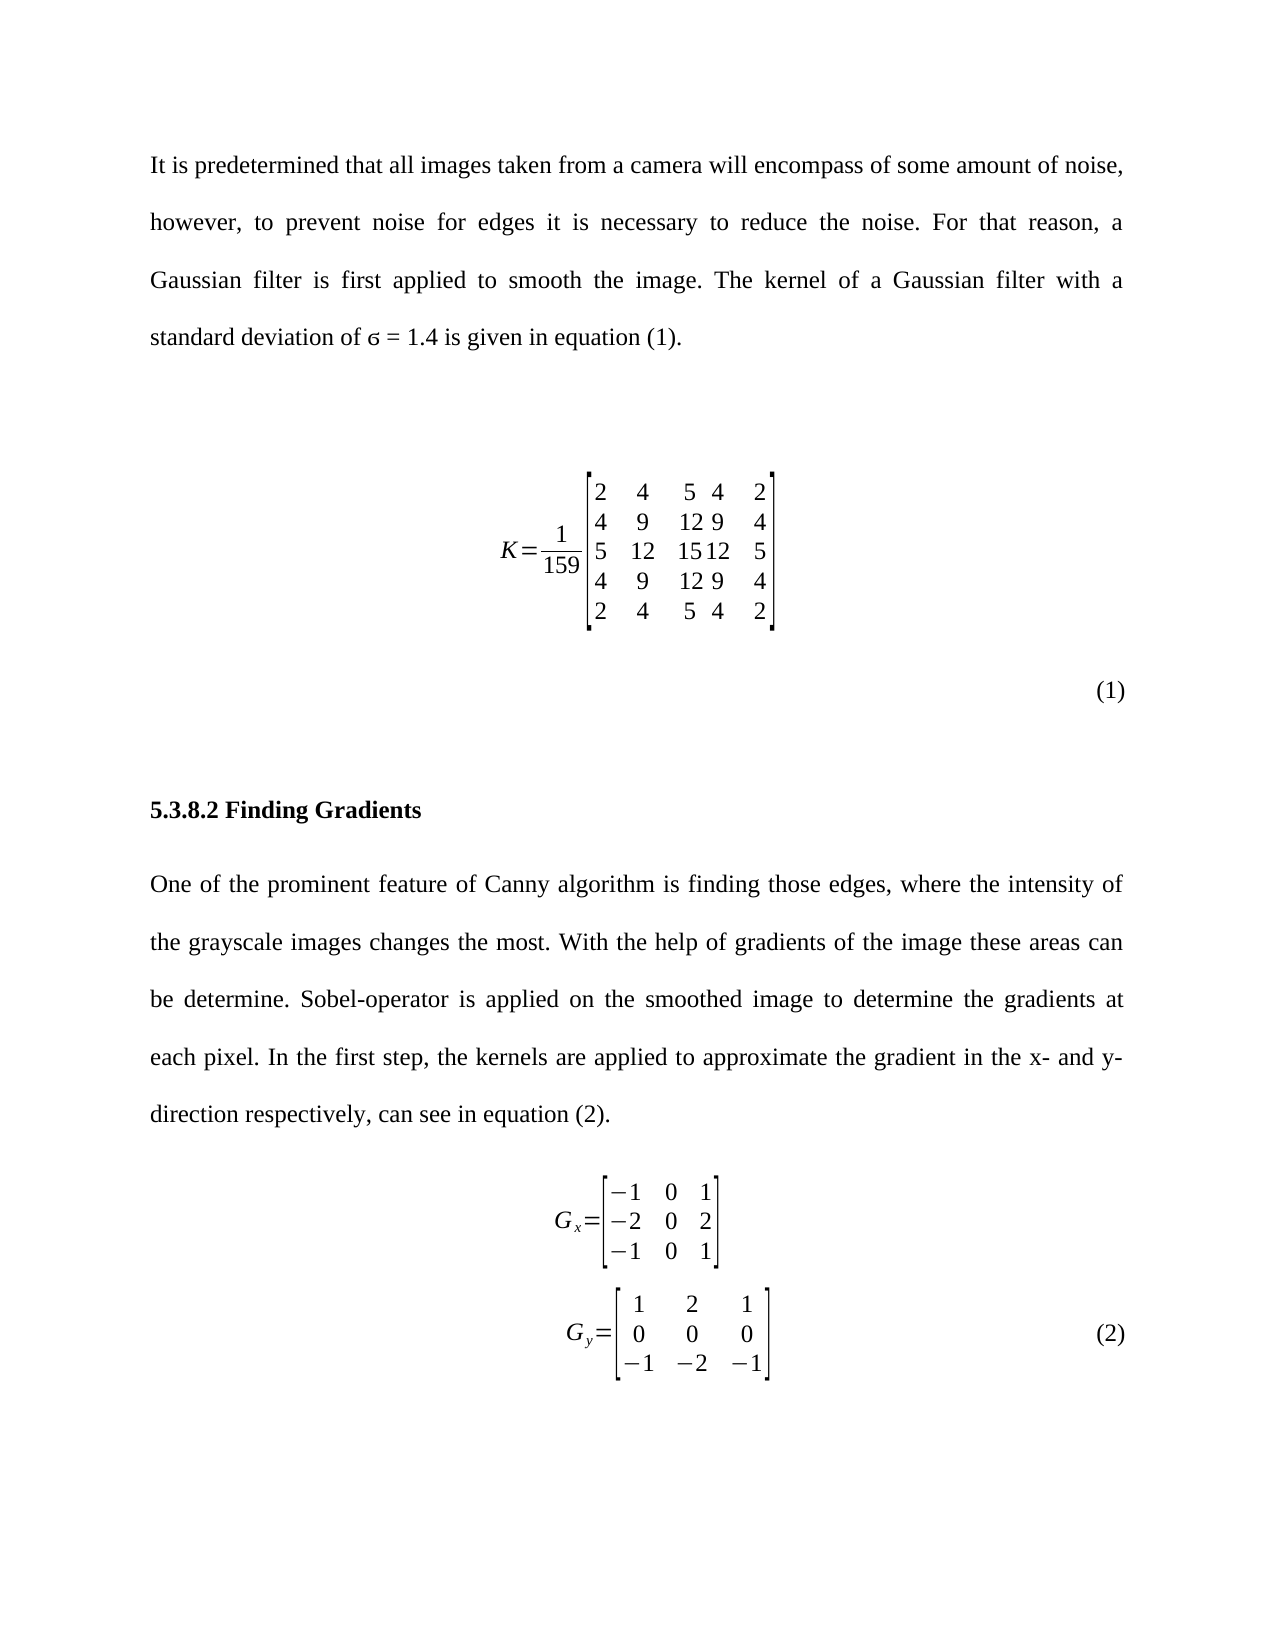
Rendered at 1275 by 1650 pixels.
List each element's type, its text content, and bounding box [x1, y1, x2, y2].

text One of the prominent feature of Canny algorithm is finding those edges, where the intensity of the grayscale images changes the most. With the help of gradients of the image these areas can be determine. Sobel-operator is applied on the smoothed image to determine the gradients at each pixel. In the first step, the kernels are applied to approximate the gradient in the x- and y-direction respectively, can see in equation (2). [150, 869, 1125, 1128]
text (2) [150, 1286, 1125, 1382]
text It is predetermined that all images taken from a camera will encompass of some amount of noise, however, to prevent noise for edges it is necessary to reduce the noise. For that reason, a Gaussian filter is first applied to smooth the image. The kernel of a Gaussian filter with a standard deviation of ϭ = 1.4 is given in equation (1). [150, 150, 1125, 351]
text (1) [150, 676, 1125, 704]
text 5.3.8.2 Finding Gradients [150, 795, 1125, 824]
